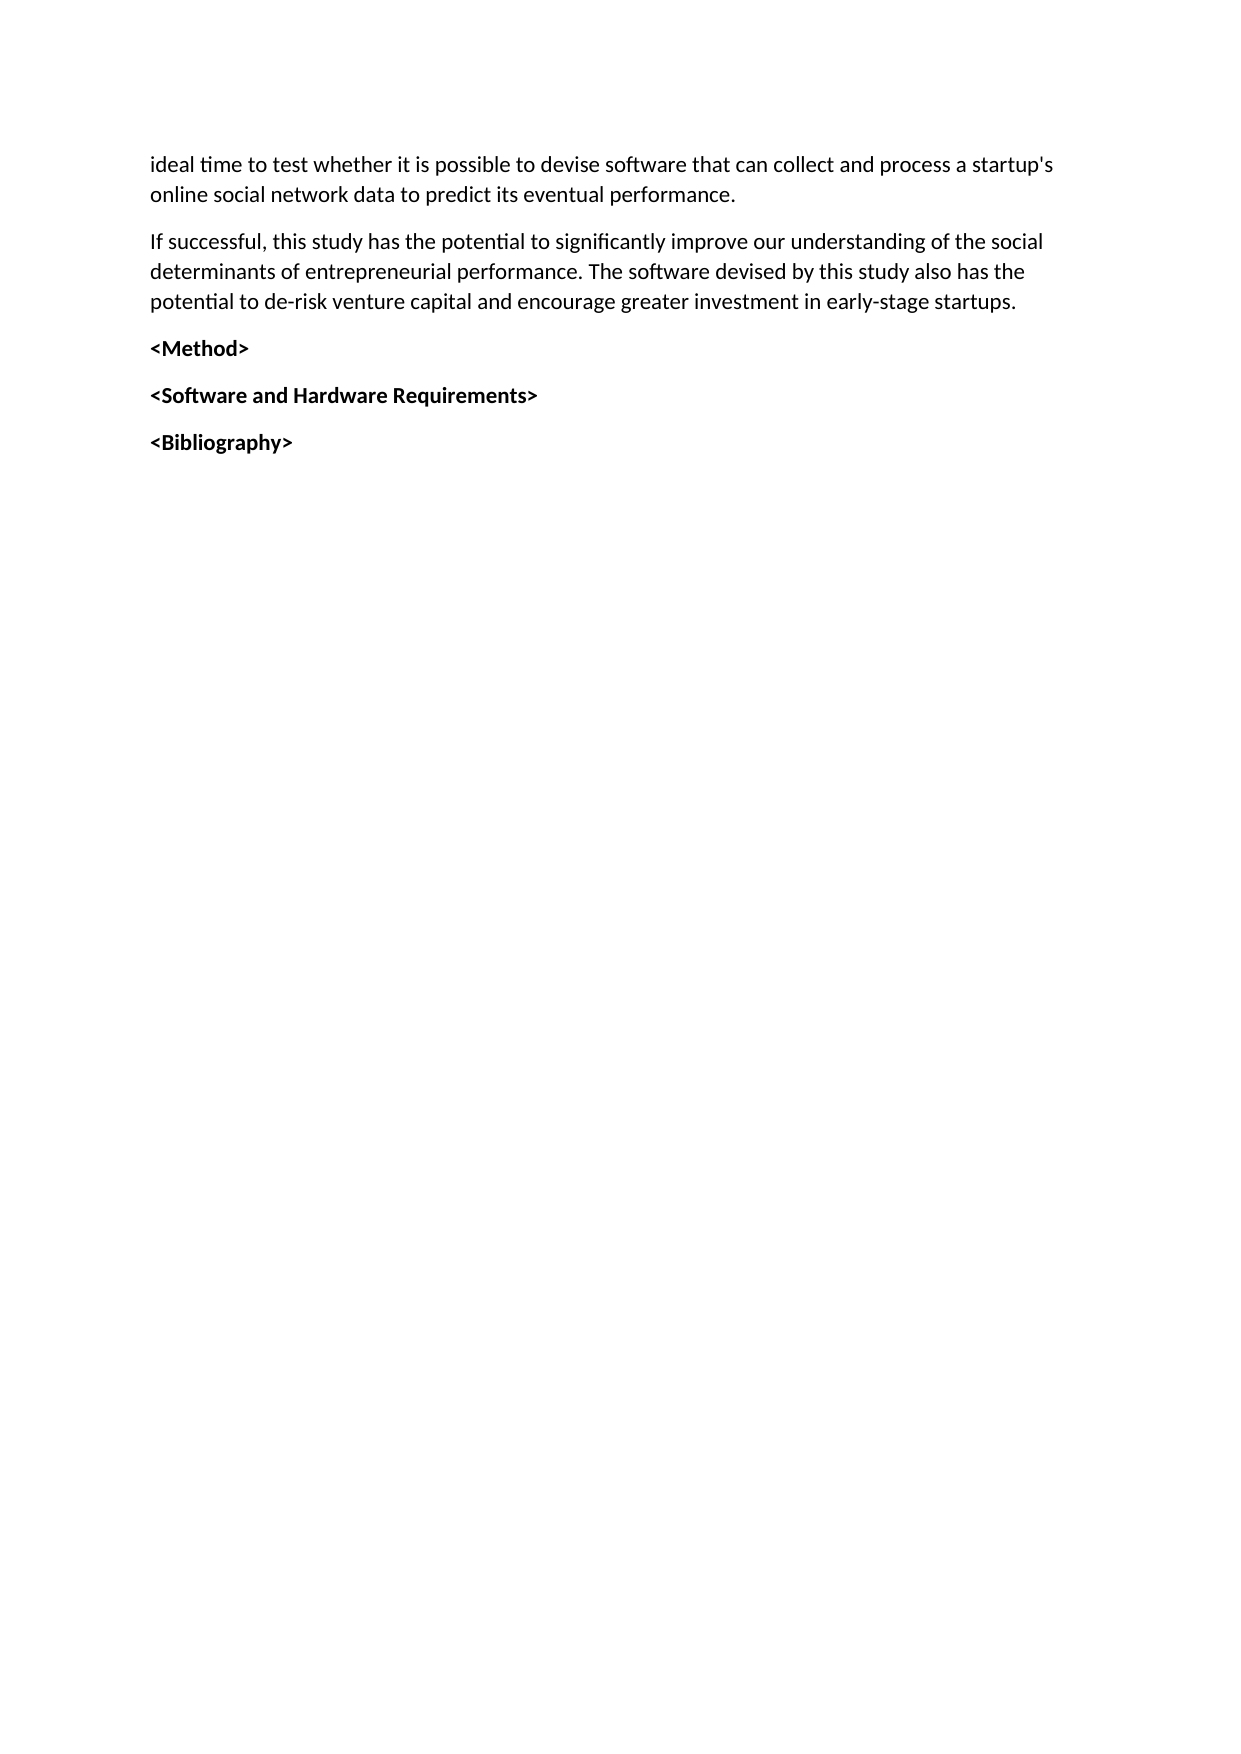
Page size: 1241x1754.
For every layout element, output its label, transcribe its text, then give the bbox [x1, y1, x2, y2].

text If successful, this study has the potential to significantly improve our understanding of the social determinants of entrepreneurial performance. The software devised by this study also has the potential to de-risk venture capital and encourage greater investment in early-stage startups. [150, 227, 1090, 316]
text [150, 150, 1090, 208]
text <Software and Hardware Requirements> [150, 381, 1090, 409]
text <Method> [150, 334, 1090, 362]
text <Bibliography> [150, 428, 1090, 456]
